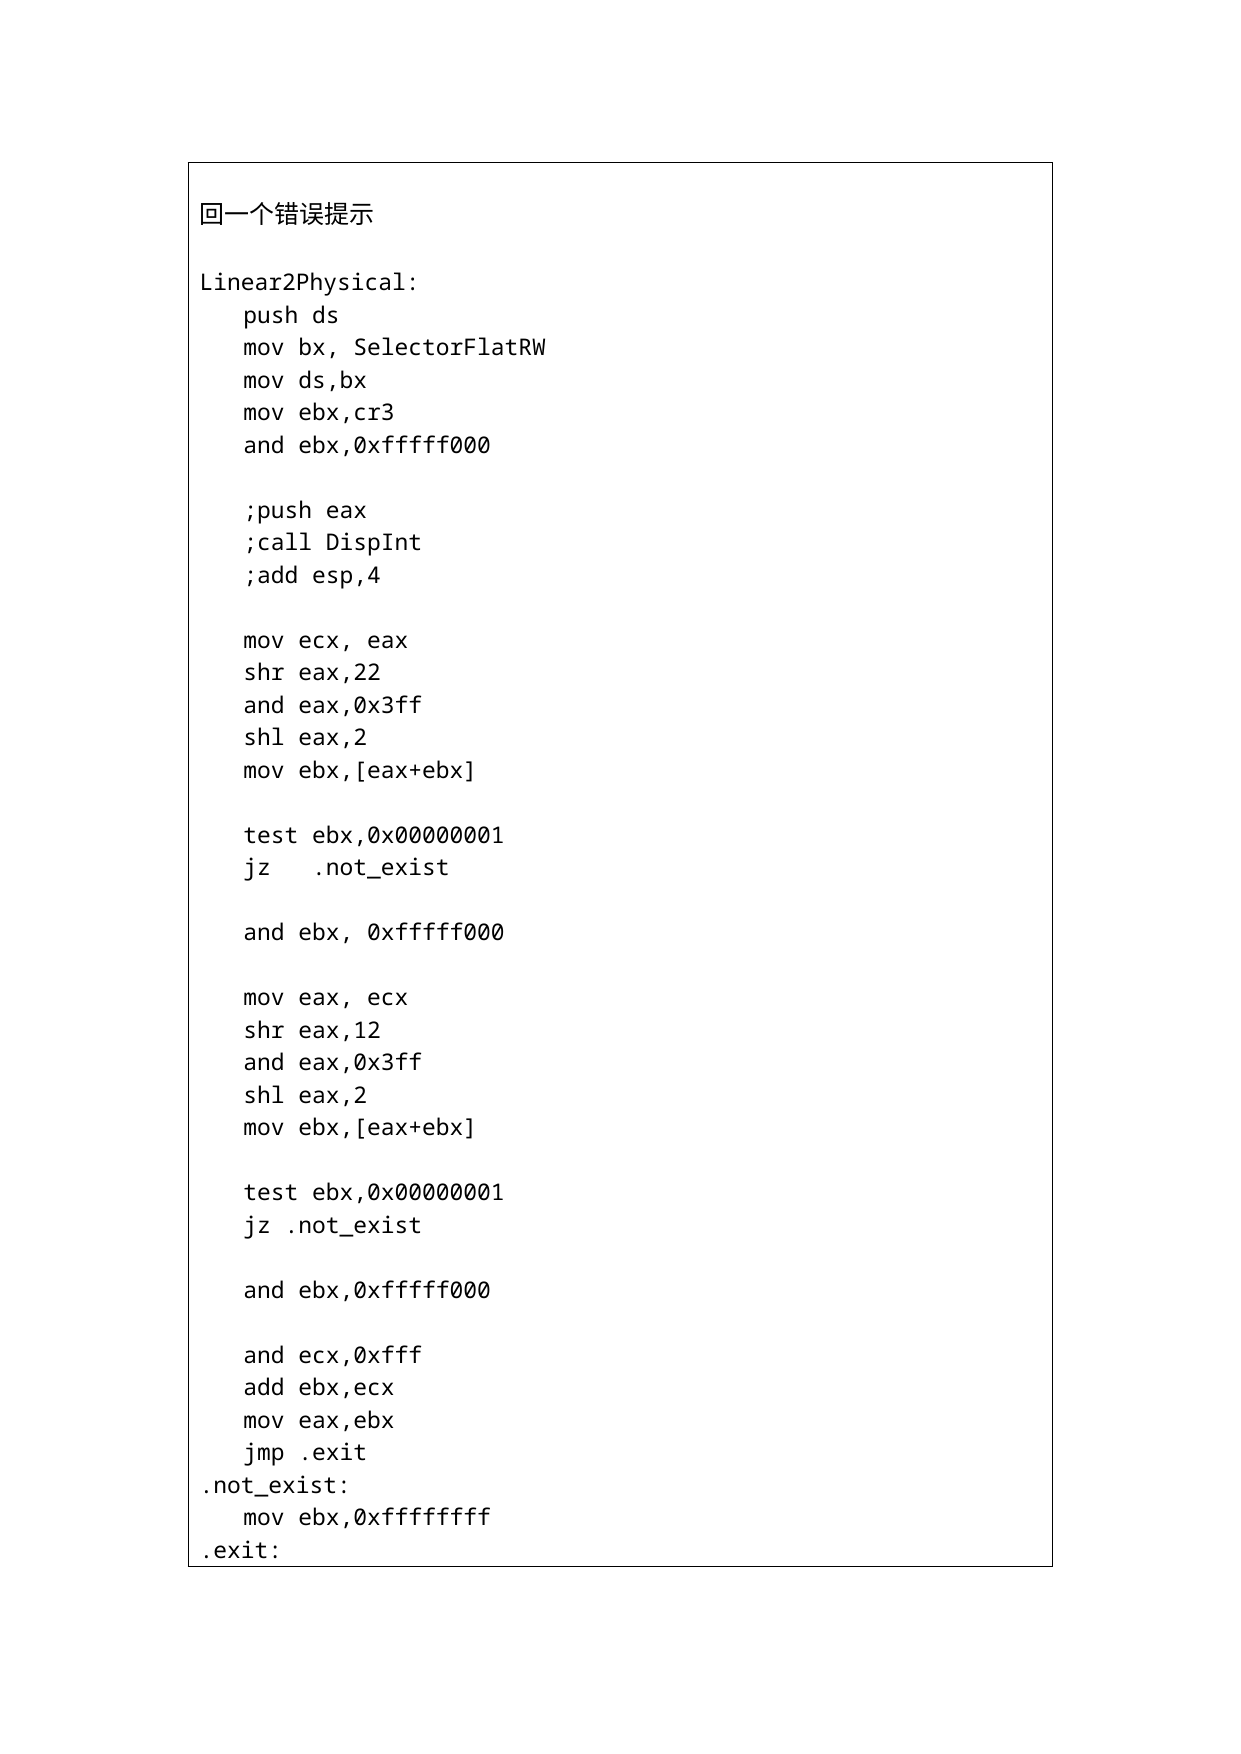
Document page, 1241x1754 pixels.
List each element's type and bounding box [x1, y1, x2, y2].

table_cell [189, 163, 1052, 1566]
